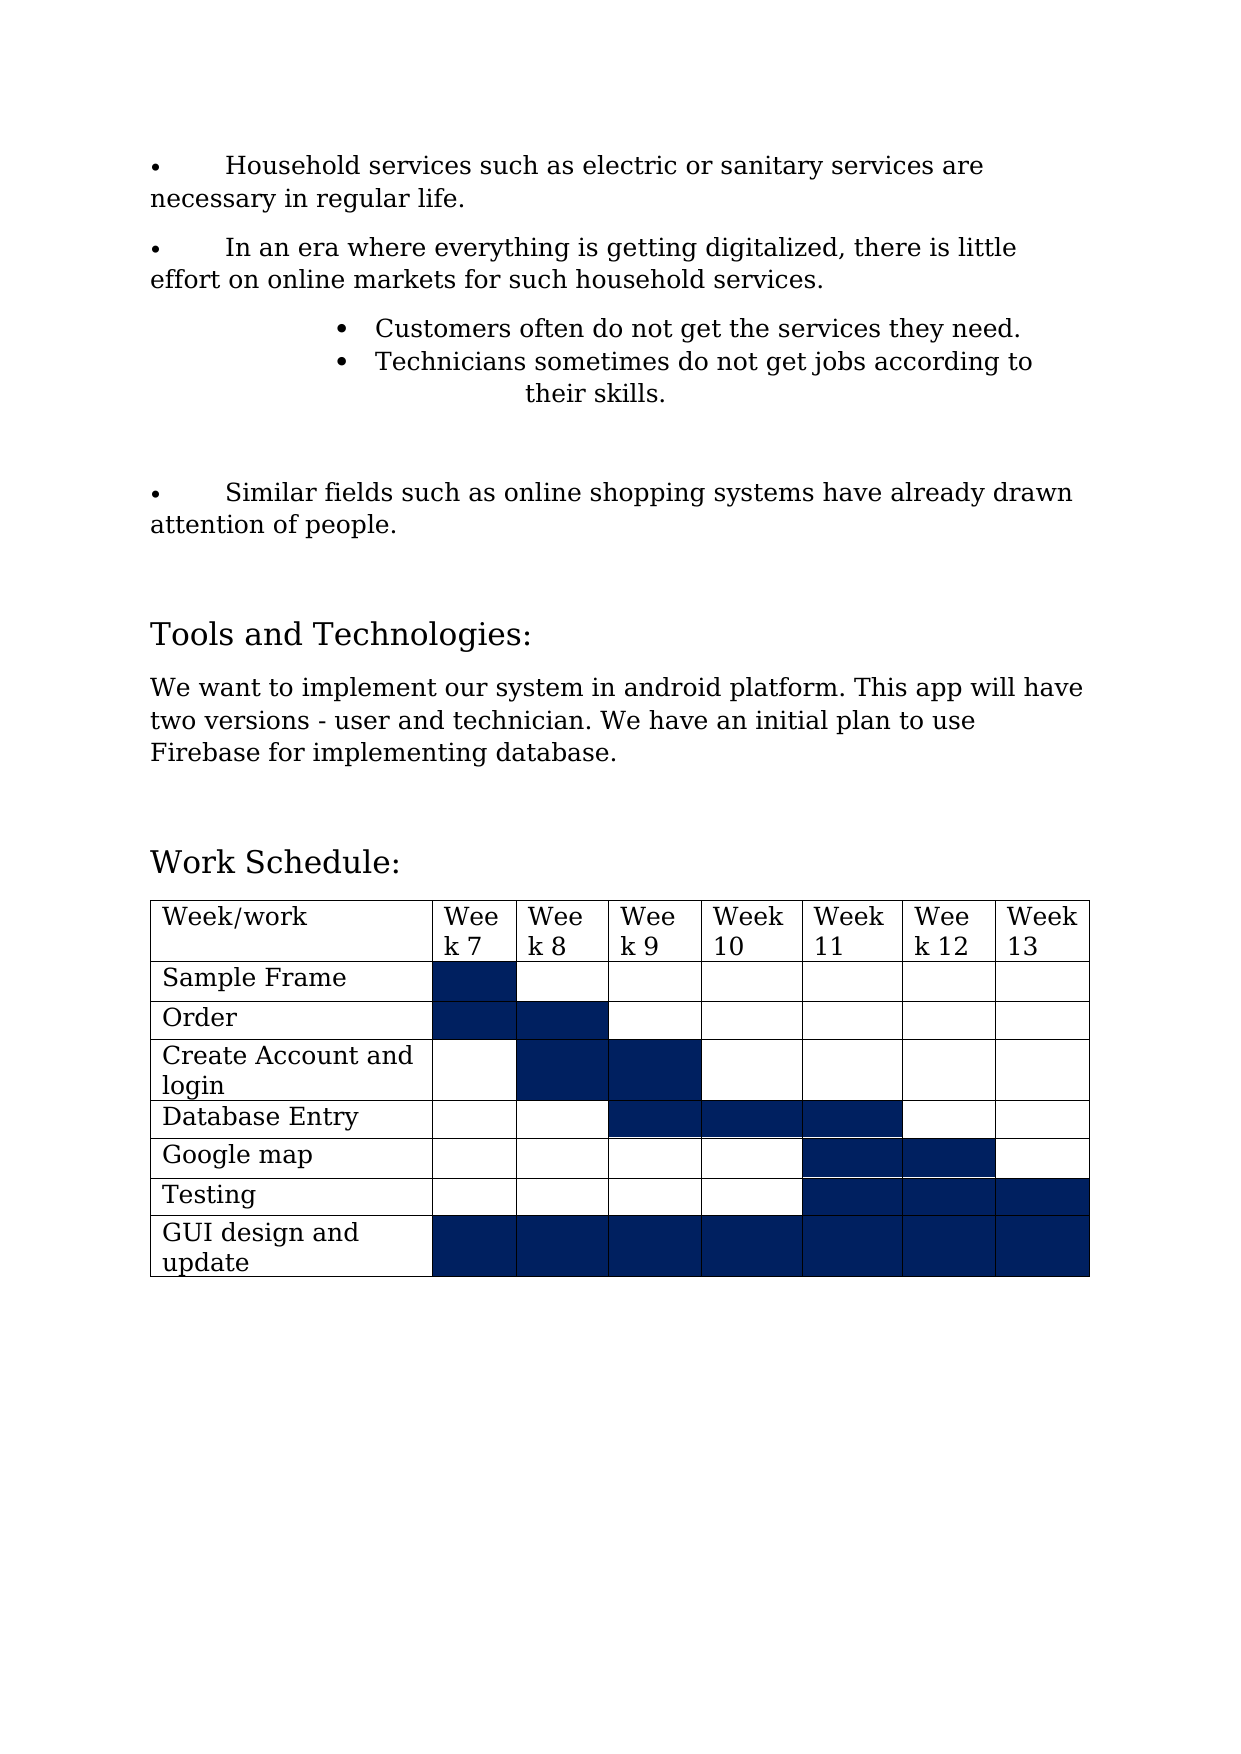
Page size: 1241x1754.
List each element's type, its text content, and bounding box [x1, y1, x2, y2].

table_cell [433, 1179, 516, 1215]
table_cell [996, 1179, 1089, 1215]
table_cell [996, 1216, 1089, 1276]
table_cell [609, 1040, 701, 1100]
table_cell [803, 1139, 902, 1177]
table_cell [609, 1179, 701, 1215]
table_cell [803, 1040, 902, 1100]
table_cell [803, 1101, 902, 1137]
table_cell [702, 962, 802, 1001]
table_cell [609, 1139, 701, 1177]
table_cell [903, 1216, 995, 1276]
table_cell [996, 1040, 1089, 1100]
table_header Week 11 [803, 901, 902, 961]
table_cell [433, 1040, 516, 1100]
table_cell [803, 1002, 902, 1039]
table_cell [996, 962, 1089, 1001]
table_header Week 7 [433, 901, 516, 961]
table_header Week 13 [996, 901, 1089, 961]
table_cell [517, 1040, 608, 1100]
list Customers often do not get the services they need. [337, 313, 1090, 343]
list Technicians sometimes do not get jobs according to their skills. [337, 346, 1090, 408]
table_cell [517, 1101, 608, 1137]
table_cell [609, 1002, 701, 1039]
table_cell [996, 1002, 1089, 1039]
table_cell Database Entry [151, 1101, 432, 1137]
table_cell [996, 1139, 1089, 1177]
table_cell [433, 1002, 516, 1039]
table_cell [609, 962, 701, 1001]
table_cell [517, 1179, 608, 1215]
table_cell [702, 1101, 802, 1137]
text Work Schedule: [150, 843, 1090, 880]
table_cell [609, 1216, 701, 1276]
table_header Week/work [151, 901, 432, 961]
table_cell [903, 1139, 995, 1177]
table_cell [803, 1179, 902, 1215]
text • Similar fields such as online shopping systems have already drawn attention of people. [150, 476, 1090, 539]
table_cell [433, 1101, 516, 1137]
table_cell [803, 1216, 902, 1276]
table_cell [517, 1139, 608, 1177]
table_cell [996, 1101, 1089, 1137]
table_cell [702, 1139, 802, 1177]
table_cell [517, 962, 608, 1001]
table_header Week 9 [609, 901, 701, 961]
text • In an era where everything is getting digitalized, there is little effort on online markets for such household services. [150, 231, 1090, 294]
table_cell [433, 962, 516, 1001]
table_cell [517, 1002, 608, 1039]
text • Household services such as electric or sanitary services are necessary in regular life. [150, 150, 1090, 212]
table_cell Create Account and login [151, 1040, 432, 1100]
table_header Week 8 [517, 901, 608, 961]
table_cell [903, 962, 995, 1001]
text Tools and Technologies: [150, 615, 1090, 652]
table_cell [702, 1040, 802, 1100]
table_cell Order [151, 1002, 432, 1039]
table_cell [517, 1216, 608, 1276]
table_cell [702, 1216, 802, 1276]
table_header Week 12 [903, 901, 995, 961]
table_cell [903, 1179, 995, 1215]
table_cell [702, 1002, 802, 1039]
table_cell [433, 1216, 516, 1276]
table_cell [803, 962, 902, 1001]
table_cell [903, 1101, 995, 1137]
table_cell [903, 1002, 995, 1039]
table_cell Google map [151, 1139, 432, 1177]
table_header Week 10 [702, 901, 802, 961]
table_cell [609, 1101, 701, 1137]
table_cell [702, 1179, 802, 1215]
table_cell [433, 1139, 516, 1177]
table_cell Testing [151, 1179, 432, 1215]
table_cell GUI design and update [151, 1216, 432, 1276]
table_cell Sample Frame [151, 962, 432, 1001]
table_cell [903, 1040, 995, 1100]
text We want to implement our system in android platform. This app will have two versions - user and technician. We have an initial plan to use Firebase for implementing database. [150, 672, 1090, 767]
